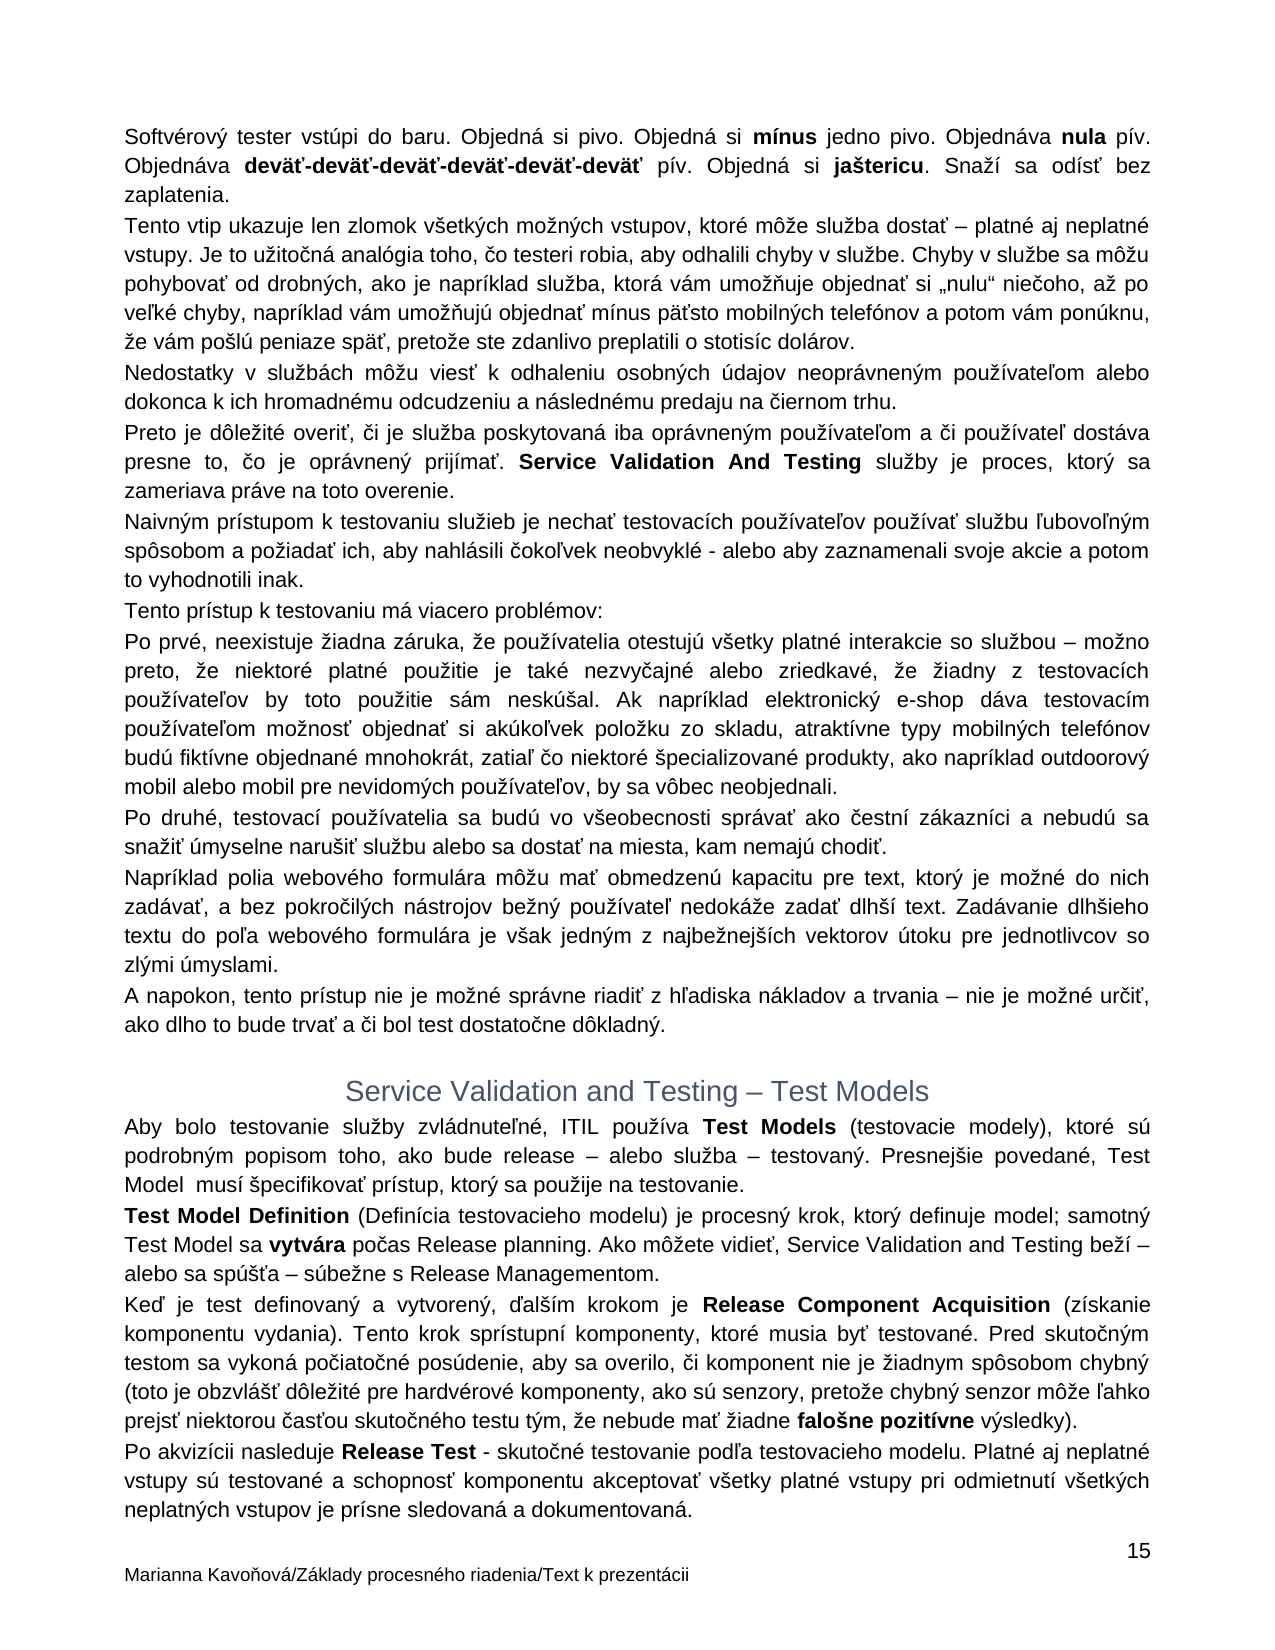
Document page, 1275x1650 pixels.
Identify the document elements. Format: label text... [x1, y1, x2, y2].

text Tento vtip ukazuje len zlomok všetkých možných vstupov, ktoré môže služba dostať – platné aj neplatné vstupy. Je to užitočná analógia toho, čo testeri robia, aby odhalili chyby v službe. Chyby v službe sa môžu pohybovať od drobných, ako je napríklad služba, ktorá vám umožňuje objednať si „nulu“ niečoho, až po veľké chyby, napríklad vám umožňujú objednať mínus päťsto mobilných telefónov a potom vám ponúknu, že vám pošlú peniaze späť, pretože ste zdanlivo preplatili o stotisíc dolárov. [124, 213, 1151, 354]
text Po prvé, neexistuje žiadna záruka, že používatelia otestujú všetky platné interakcie so službou – možno preto, že niektoré platné použitie je také nezvyčajné alebo zriedkavé, že žiadny z testovacích používateľov by toto použitie sám neskúšal. Ak napríklad elektronický e-shop dáva testovacím používateľom možnosť objednať si akúkoľvek položku zo skladu, atraktívne typy mobilných telefónov budú fiktívne objednané mnohokrát, zatiaľ čo niektoré špecializované produkty, ako napríklad outdoorový mobil alebo mobil pre nevidomých používateľov, by sa vôbec neobjednali. [124, 629, 1151, 799]
text Naivným prístupom k testovaniu služieb je nechať testovacích používateľov používať službu ľubovoľným spôsobom a požiadať ich, aby nahlásili čokoľvek neobvyklé - alebo aby zaznamenali svoje akcie a potom to vyhodnotili inak. [124, 509, 1151, 592]
text A napokon, tento prístup nie je možné správne riadiť z hľadiska nákladov a trvania – nie je možné určiť, ako dlho to bude trvať a či bol test dostatočne dôkladný. [124, 983, 1151, 1037]
text Preto je dôležité overiť, či je služba poskytovaná iba oprávneným používateľom a či používateľ dostáva presne to, čo je oprávnený prijímať. Service Validation And Testing služby je proces, ktorý sa zameriava práve na toto overenie. [124, 420, 1151, 503]
text Softvérový tester vstúpi do baru. Objedná si pivo. Objedná si mínus jedno pivo. Objednáva nula pív. Objednáva deväť-deväť-deväť-deväť-deväť-deväť pív. Objedná si jaštericu. Snaží sa odísť bez zaplatenia. [124, 124, 1151, 207]
text Tento prístup k testovaniu má viacero problémov: [124, 598, 1151, 623]
text Nedostatky v službách môžu viesť k odhaleniu osobných údajov neoprávneným používateľom alebo dokonca k ich hromadnému odcudzeniu a následnému predaju na čiernom trhu. [124, 360, 1151, 414]
text Po akvizícii nasleduje Release Test - skutočné testovanie podľa testovacieho modelu. Platné aj neplatné vstupy sú testované a schopnosť komponentu akceptovať všetky platné vstupy pri odmietnutí všetkých neplatných vstupov je prísne sledovaná a dokumentovaná. [124, 1439, 1151, 1522]
text Aby bolo testovanie služby zvládnuteľné, ITIL používa Test Models (testovacie modely), ktoré sú podrobným popisom toho, ako bude release – alebo služba – testovaný. Presnejšie povedané, Test Model musí špecifikovať prístup, ktorý sa použije na testovanie. [124, 1114, 1151, 1197]
text Napríklad polia webového formulára môžu mať obmedzenú kapacitu pre text, ktorý je možné do nich zadávať, a bez pokročilých nástrojov bežný používateľ nedokáže zadať dlhší text. Zadávanie dlhšieho textu do poľa webového formulára je však jedným z najbežnejších vektorov útoku pre jednotlivcov so zlými úmyslami. [124, 865, 1151, 977]
text Po druhé, testovací používatelia sa budú vo všeobecnosti správať ako čestní zákazníci a nebudú sa snažiť úmyselne narušiť službu alebo sa dostať na miesta, kam nemajú chodiť. [124, 805, 1151, 859]
text Test Model Definition (Definícia testovacieho modelu) je procesný krok, ktorý definuje model; samotný Test Model sa vytvára počas Release planning. Ako môžete vidieť, Service Validation and Testing beží – alebo sa spúšťa – súbežne s Release Managementom. [124, 1203, 1151, 1286]
subtitle Service Validation and Testing – Test Models [124, 1074, 1151, 1107]
text Keď je test definovaný a vytvorený, ďalším krokom je Release Component Acquisition (získanie komponentu vydania). Tento krok sprístupní komponenty, ktoré musia byť testované. Pred skutočným testom sa vykoná počiatočné posúdenie, aby sa overilo, či komponent nie je žiadnym spôsobom chybný (toto je obzvlášť dôležité pre hardvérové ​​komponenty, ako sú senzory, pretože chybný senzor môže ľahko prejsť niektorou časťou skutočného testu tým, že nebude mať žiadne falošne pozitívne výsledky). [124, 1292, 1151, 1433]
